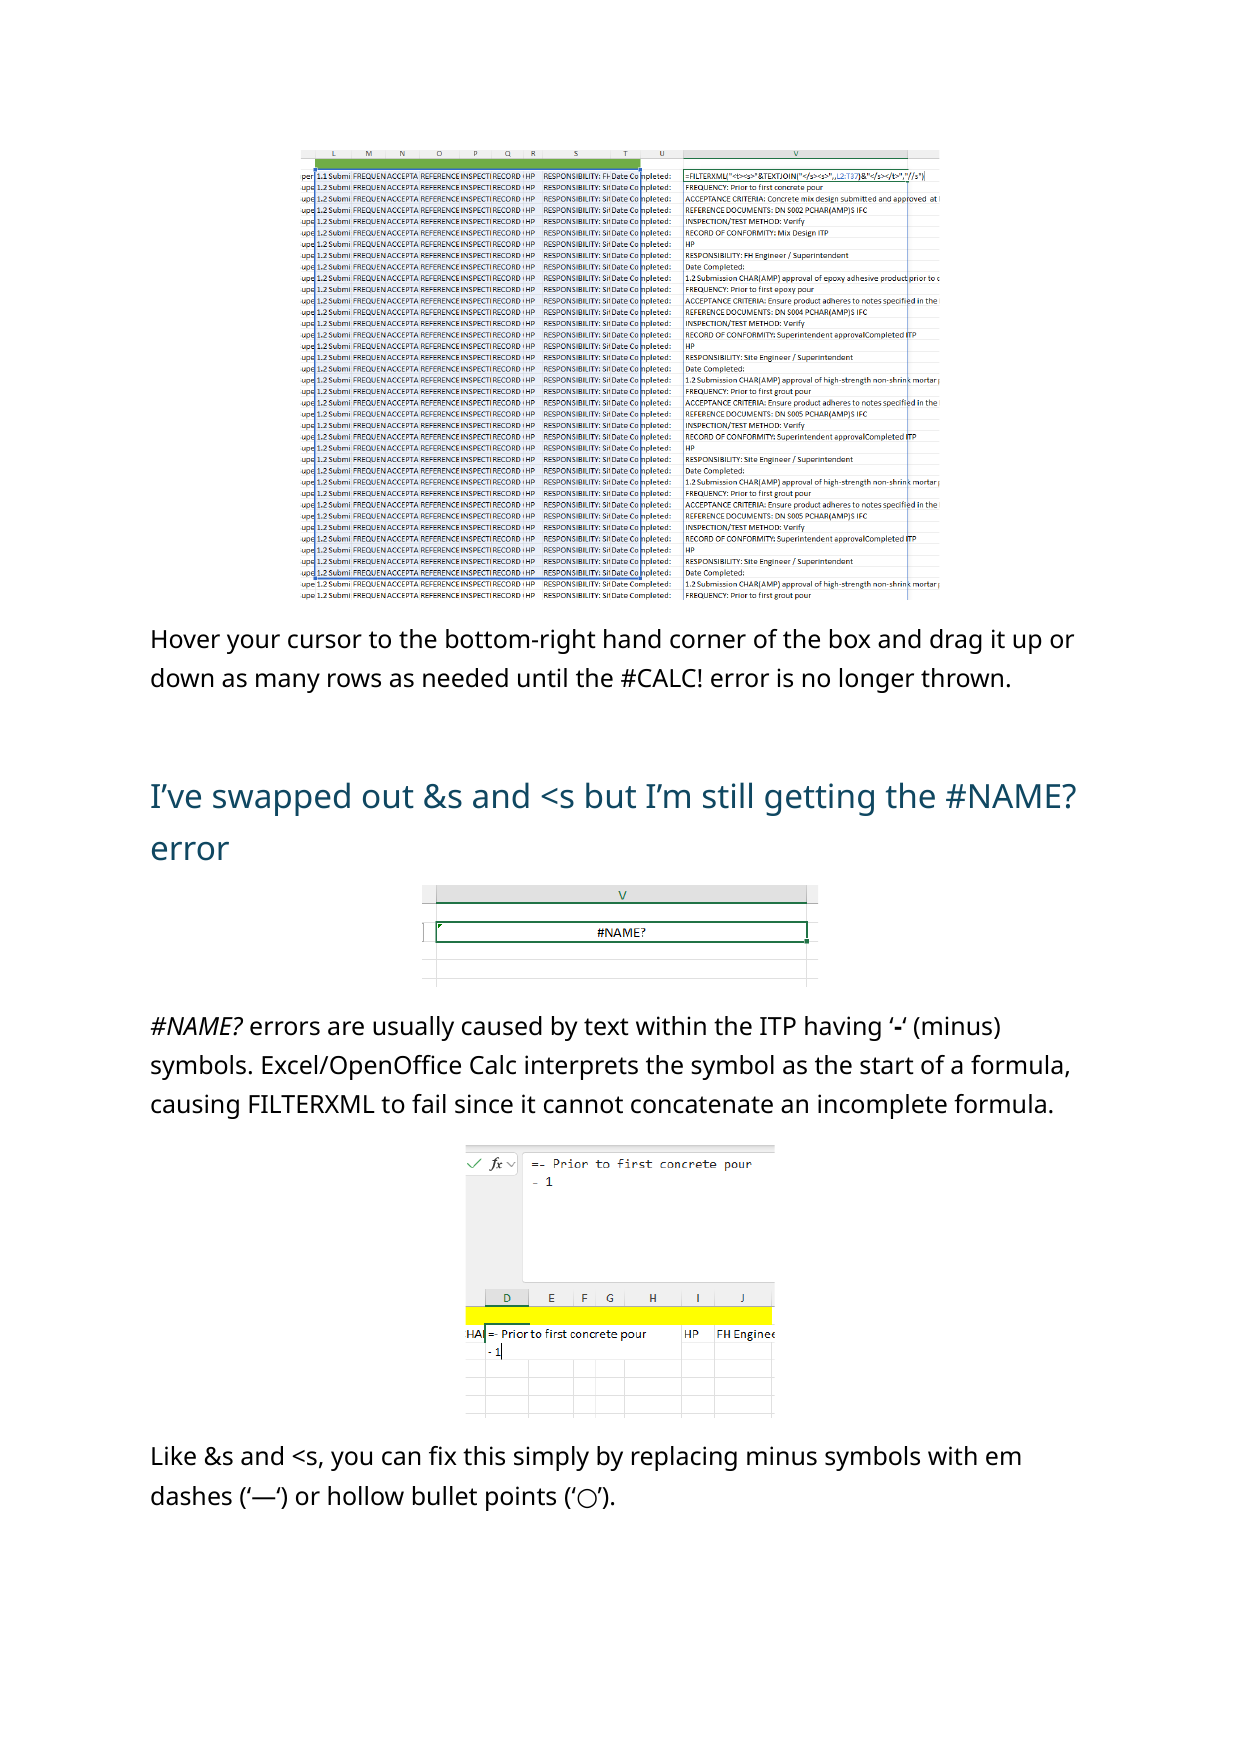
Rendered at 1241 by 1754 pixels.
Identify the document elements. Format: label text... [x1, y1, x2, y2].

picture [465, 1142, 775, 1418]
text Hover your cursor to the bottom-right hand corner of the box and drag it up or down as many rows as needed until the #CALC! error is no longer thrown. [150, 622, 1090, 695]
picture [300, 150, 940, 600]
subtitle I’ve swapped out &s and <s but I’m still getting the #NAME? error [150, 773, 1090, 870]
text #NAME? errors are usually caused by text within the ITP having ‘-‘ (minus) symbols. Excel/OpenOffice Calc interprets the symbol as the start of a formula, causing FILTERXML to fail since it cannot concatenate an incomplete formula. [150, 1009, 1090, 1121]
picture [422, 885, 819, 987]
text Like &s and <s, you can fix this simply by replacing minus symbols with em dashes (‘—‘) or hollow bullet points (‘○’). [150, 1439, 1090, 1512]
